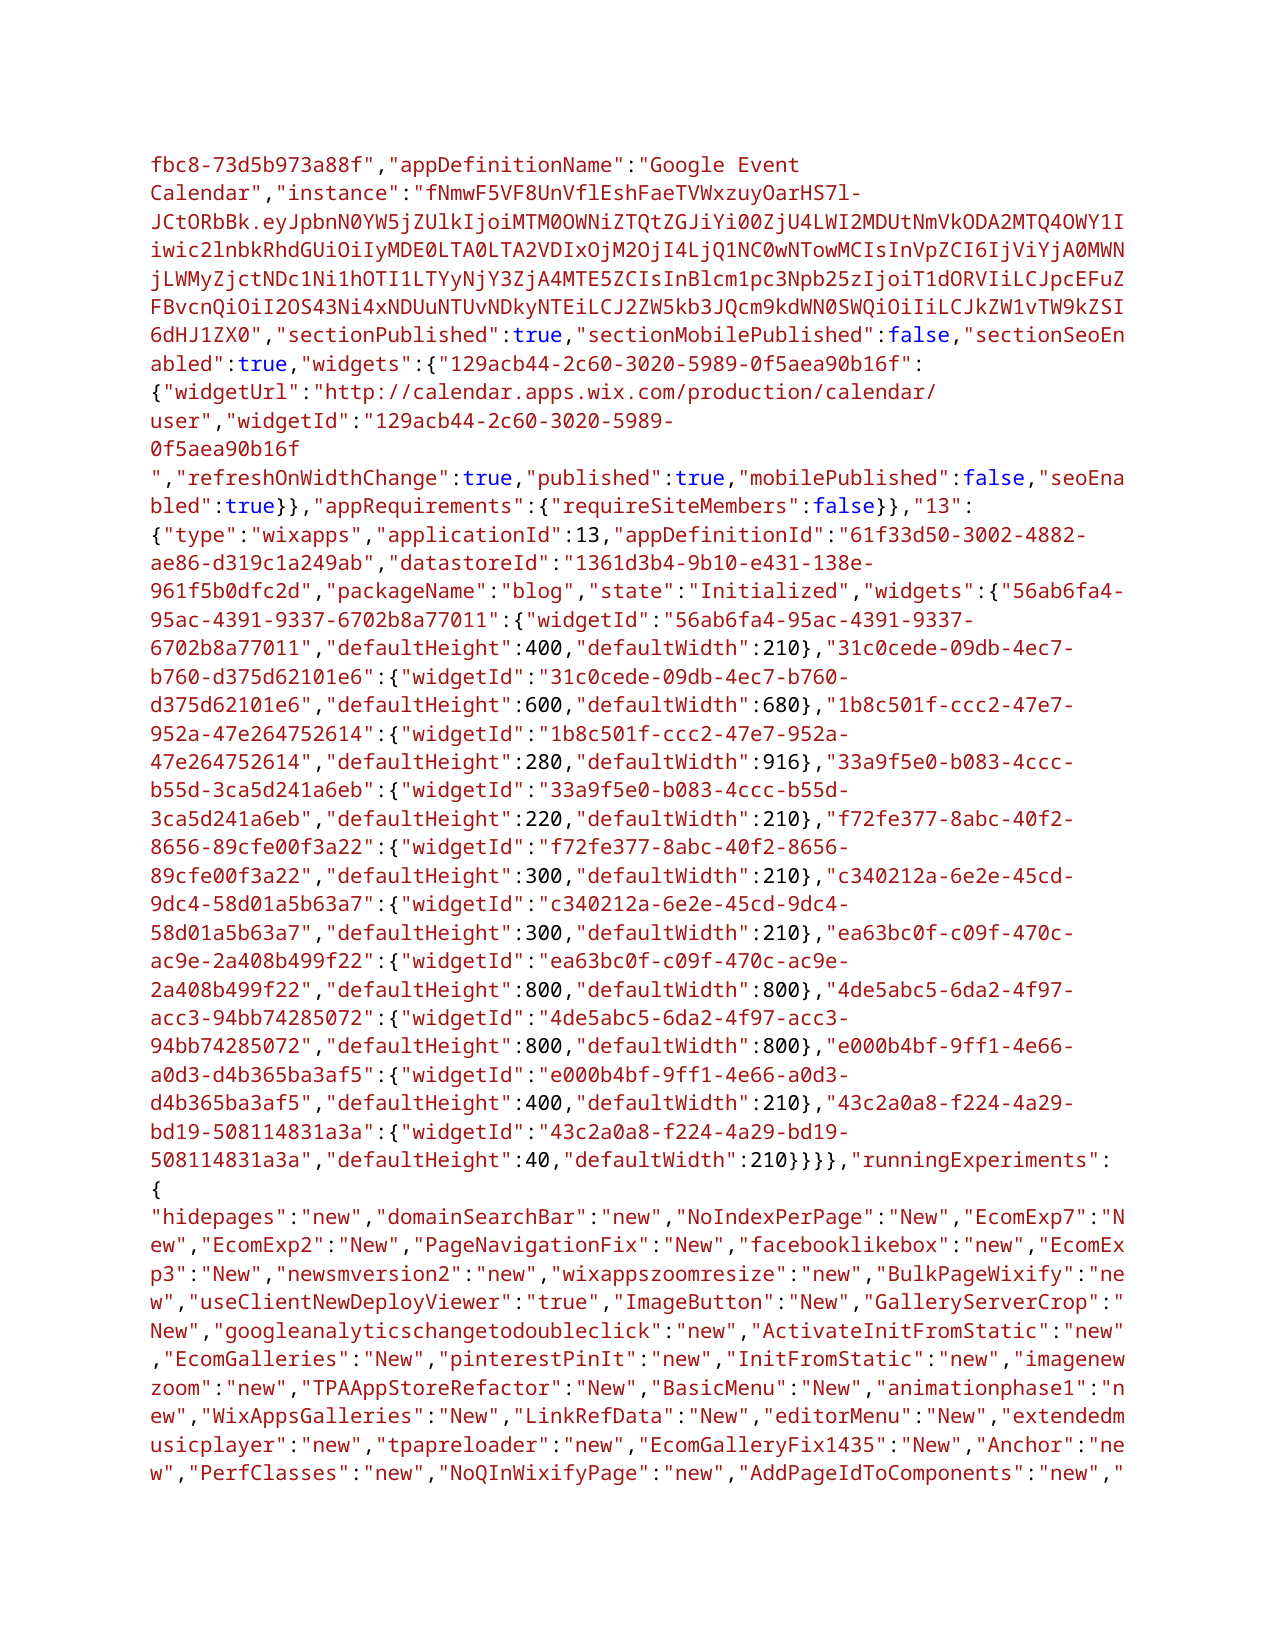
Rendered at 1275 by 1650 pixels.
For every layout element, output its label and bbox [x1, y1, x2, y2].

text [150, 150, 1125, 1487]
